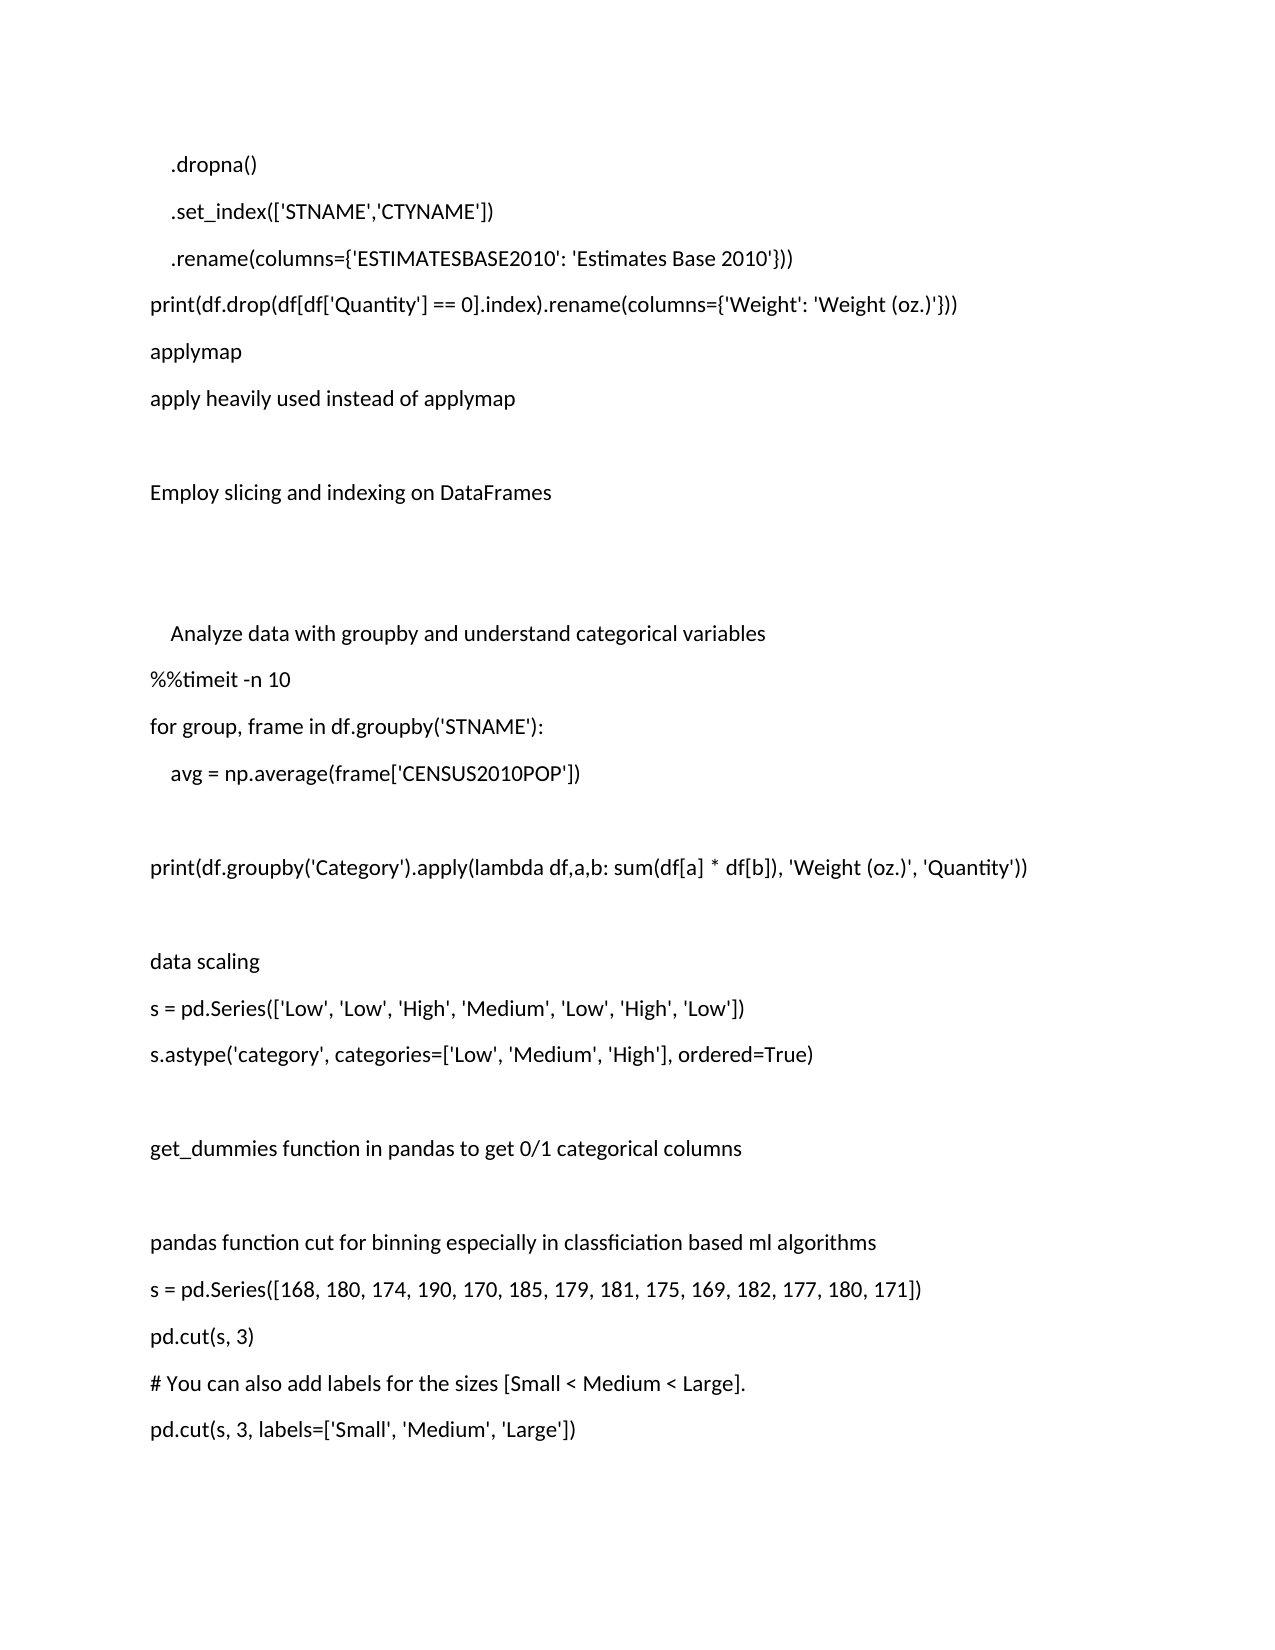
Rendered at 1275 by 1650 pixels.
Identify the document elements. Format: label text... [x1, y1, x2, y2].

text Analyze data with groupby and understand categorical variables [150, 619, 1125, 647]
text data scaling [150, 947, 1125, 975]
text apply heavily used instead of applymap [150, 384, 1125, 412]
text .rename(columns={'ESTIMATESBASE2010': 'Estimates Base 2010'})) [150, 244, 1125, 272]
text applymap [150, 337, 1125, 366]
text pandas function cut for binning especially in classficiation based ml algorithms [150, 1228, 1125, 1256]
text avg = np.average(frame['CENSUS2010POP']) [150, 759, 1125, 787]
text print(df.drop(df[df['Quantity'] == 0].index).rename(columns={'Weight': 'Weight (oz.)'})) [150, 291, 1125, 319]
text s.astype('category', categories=['Low', 'Medium', 'High'], ordered=True) [150, 1041, 1125, 1069]
text Employ slicing and indexing on DataFrames [150, 478, 1125, 506]
text pd.cut(s, 3) [150, 1322, 1125, 1350]
text s = pd.Series([168, 180, 174, 190, 170, 185, 179, 181, 175, 169, 182, 177, 180, 171]) [150, 1275, 1125, 1303]
text # You can also add labels for the sizes [Small < Medium < Large]. [150, 1369, 1125, 1397]
text get_dummies function in pandas to get 0/1 categorical columns [150, 1134, 1125, 1162]
text s = pd.Series(['Low', 'Low', 'High', 'Medium', 'Low', 'High', 'Low']) [150, 994, 1125, 1022]
text .dropna() [150, 150, 1125, 178]
text .set_index(['STNAME','CTYNAME']) [150, 197, 1125, 225]
text for group, frame in df.groupby('STNAME'): [150, 712, 1125, 741]
text pd.cut(s, 3, labels=['Small', 'Medium', 'Large']) [150, 1416, 1125, 1444]
text %%timeit -n 10 [150, 666, 1125, 694]
text print(df.groupby('Category').apply(lambda df,a,b: sum(df[a] * df[b]), 'Weight (oz.)', 'Quantity')) [150, 853, 1125, 881]
